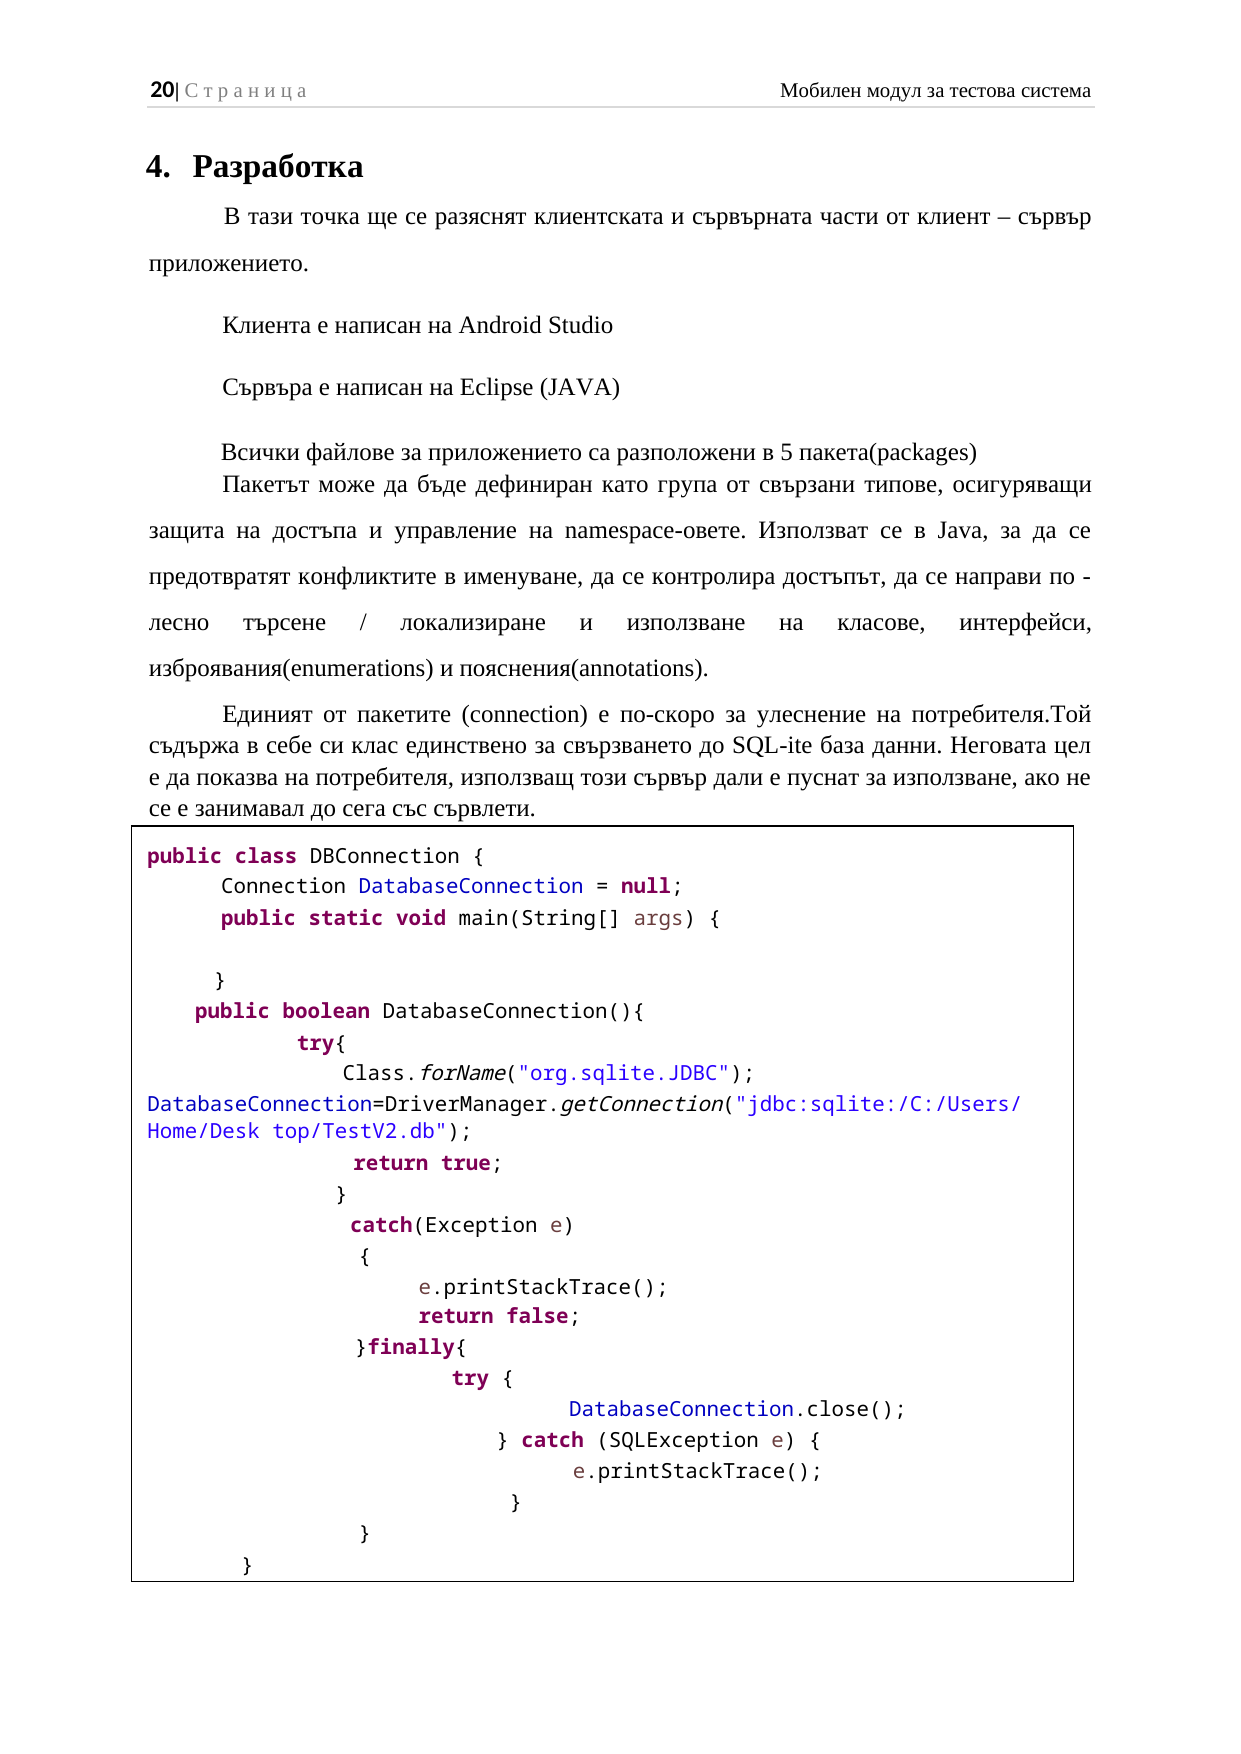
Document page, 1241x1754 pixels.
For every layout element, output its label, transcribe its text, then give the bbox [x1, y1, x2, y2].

text Единият от пакетите (connection) e по-скоро за улеснение на потребителя.Той съдържа в себе си клас единствено за свързването до SQL-ite база данни. Неговата цел е да показва на потребителя, използващ този сървър дали е пуснат за използване, ако не се е занимавал до сега със сървлети. [149, 699, 1092, 822]
text Всички файлове за приложението са разположени в 5 пакета(packages) [221, 437, 1092, 466]
subtitle Разработка [146, 147, 1077, 185]
text В тази точка ще се разяснят клиентската и сървърната части от клиент – сървър приложението. [149, 201, 1092, 277]
text Сървъра е написан на Eclipse (JAVA) [222, 372, 1092, 401]
text Клиента е написан на Android Studio [222, 310, 1092, 339]
text Пакетът може да бъде дефиниран като група от свързани типове, осигуряващи защита на достъпа и управление на namespace-овете. Използват се в Java, за да се предотвратят конфликтите в именуване, да се контролира достъпът, да се направи по - лесно търсене / локализиране и използване на класове, интерфейси, изброявания(enumerations) и пояснения(annotations). [149, 469, 1092, 682]
